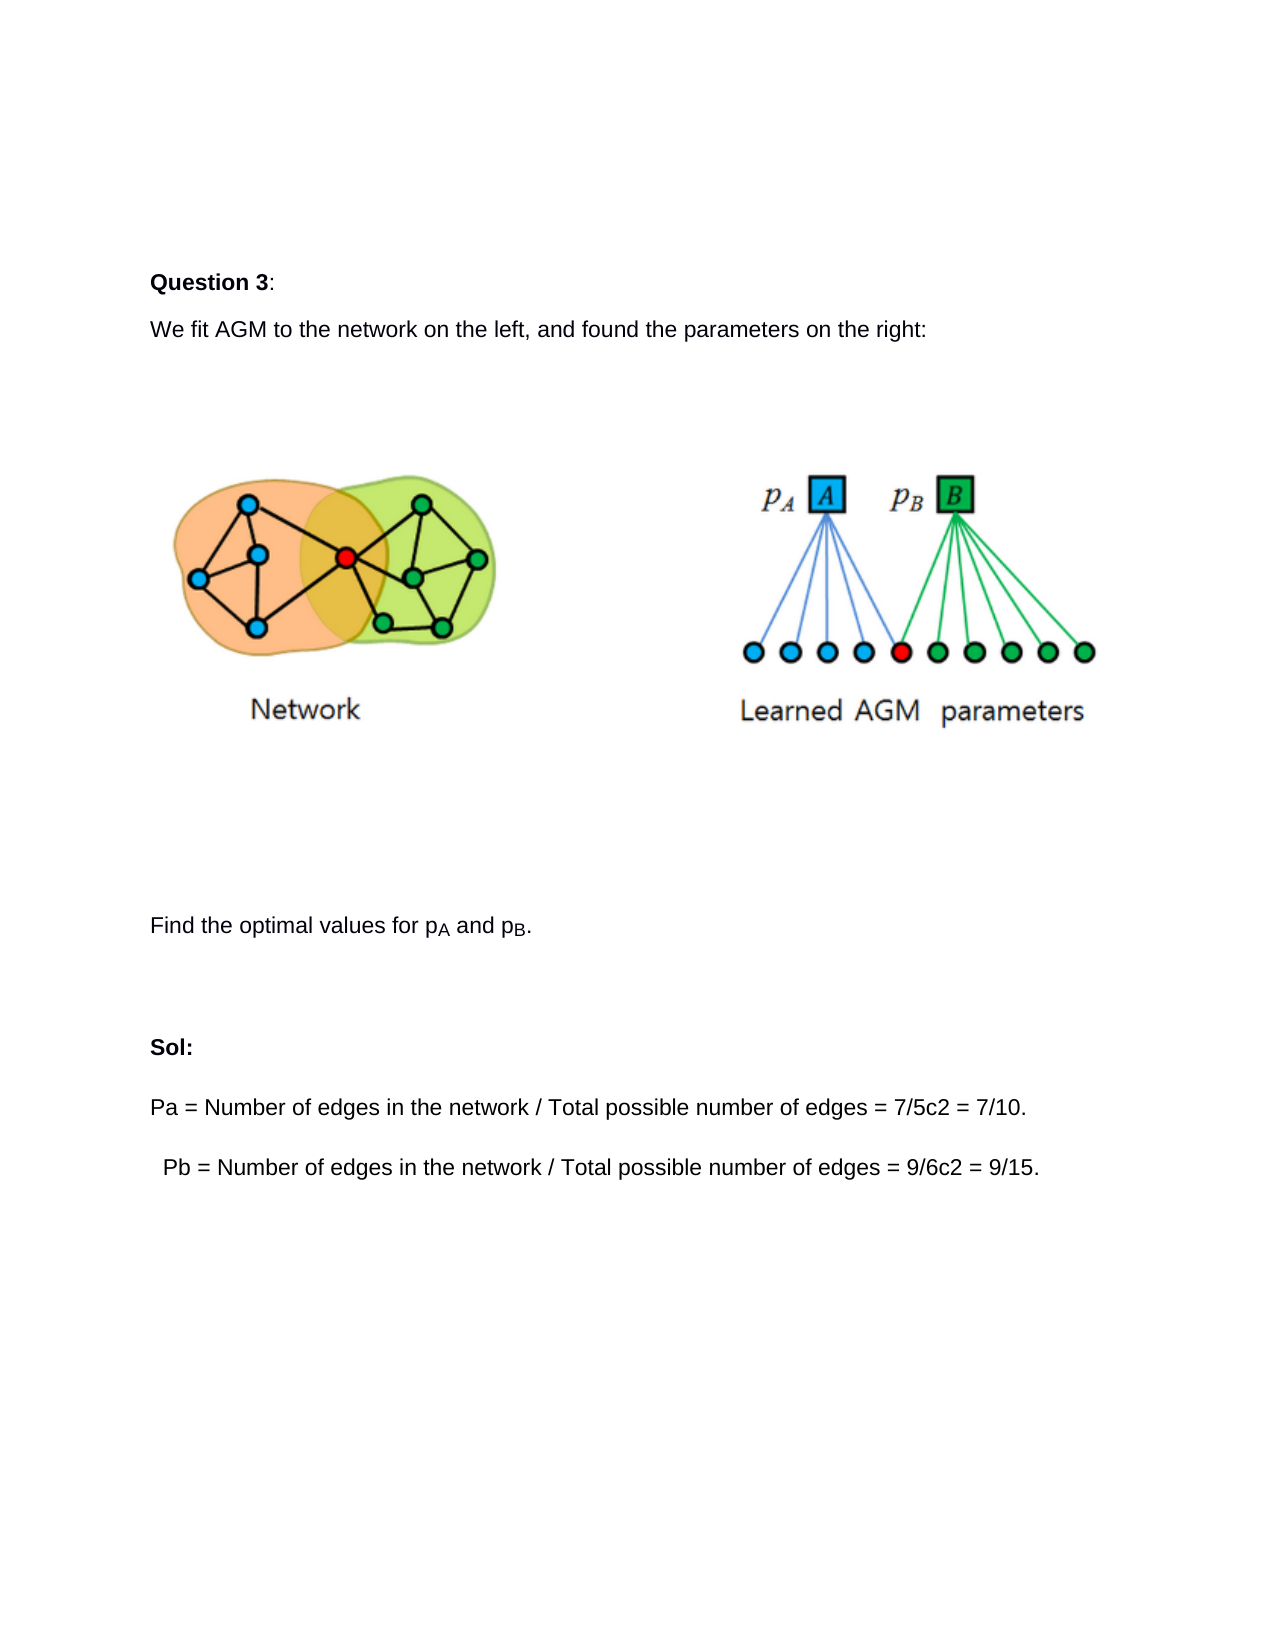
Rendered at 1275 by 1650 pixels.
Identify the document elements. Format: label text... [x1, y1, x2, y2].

text Sol: [150, 1034, 1125, 1061]
text Find the optimal values for pA and pB. [150, 904, 1125, 940]
text We fit AGM to the network on the left, and found the parameters on the right: [150, 316, 1125, 342]
text Pb = Number of edges in the network / Total possible number of edges = 9/6c2 = 9/15. [150, 1154, 1125, 1180]
picture [150, 435, 1125, 748]
text Pa = Number of edges in the network / Total possible number of edges = 7/5c2 = 7/10. [150, 1094, 1125, 1120]
text Question 3: [150, 269, 1125, 296]
